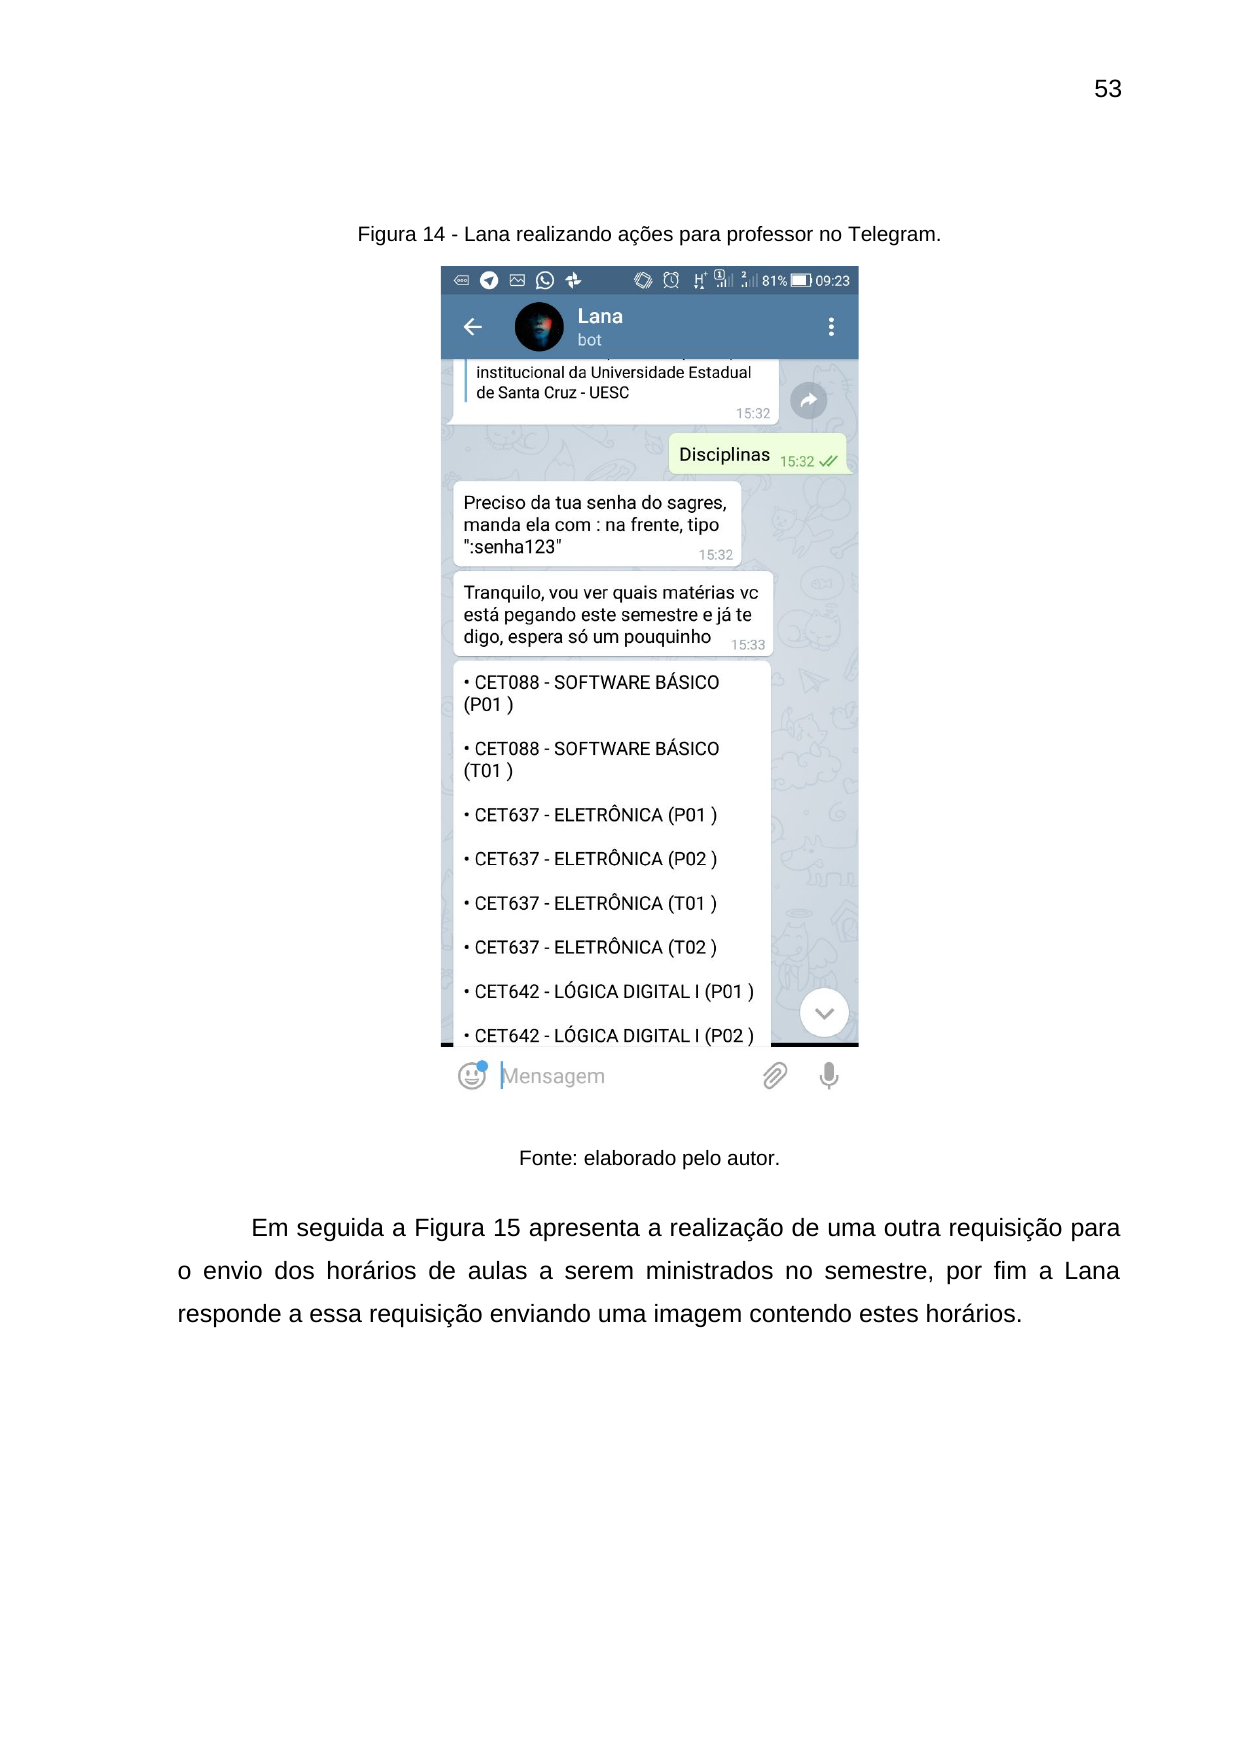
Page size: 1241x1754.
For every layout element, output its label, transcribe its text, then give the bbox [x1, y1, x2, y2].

text Fonte: elaborado pelo autor. [177, 1146, 1122, 1170]
text Em seguida a Figura 15 apresenta a realização de uma outra requisição para o envio dos horários de aulas a serem ministrados no semestre, por fim a Lana responde a essa requisição enviando uma imagem contendo estes horários. [177, 1213, 1122, 1328]
picture [440, 266, 859, 1103]
